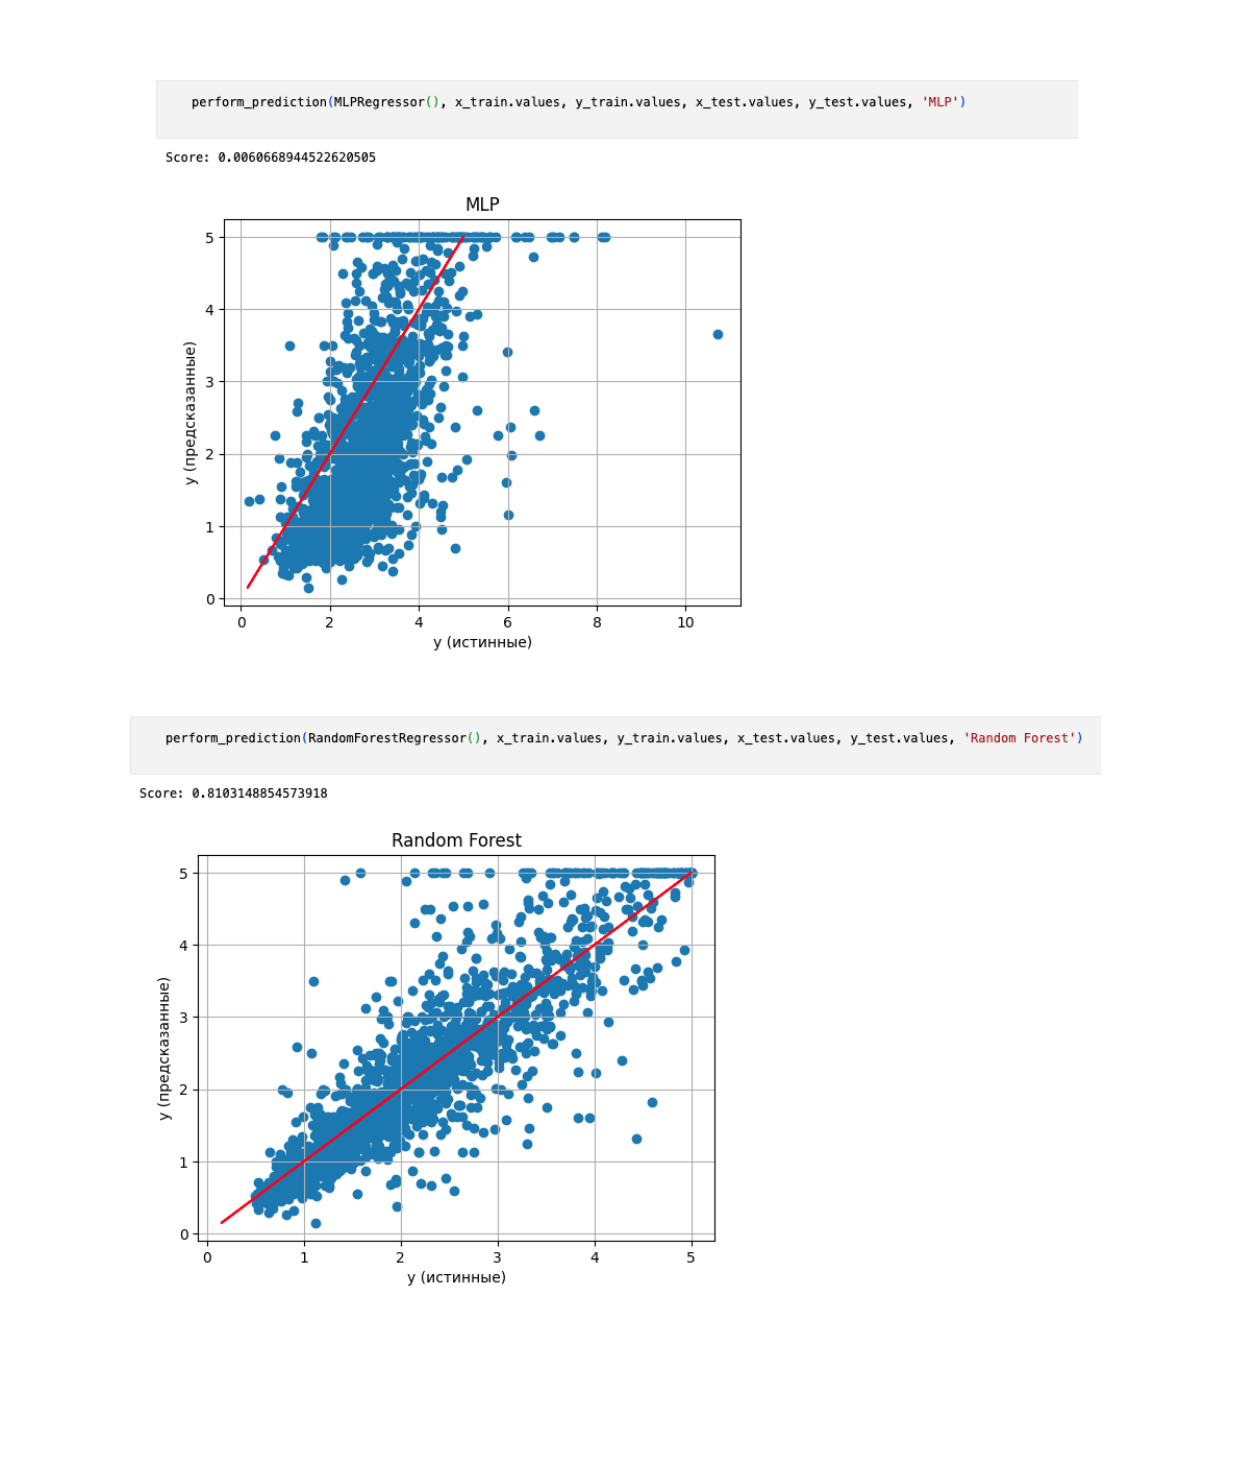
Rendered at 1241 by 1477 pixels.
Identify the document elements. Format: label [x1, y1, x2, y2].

picture [151, 75, 1079, 663]
picture [128, 708, 1102, 1296]
